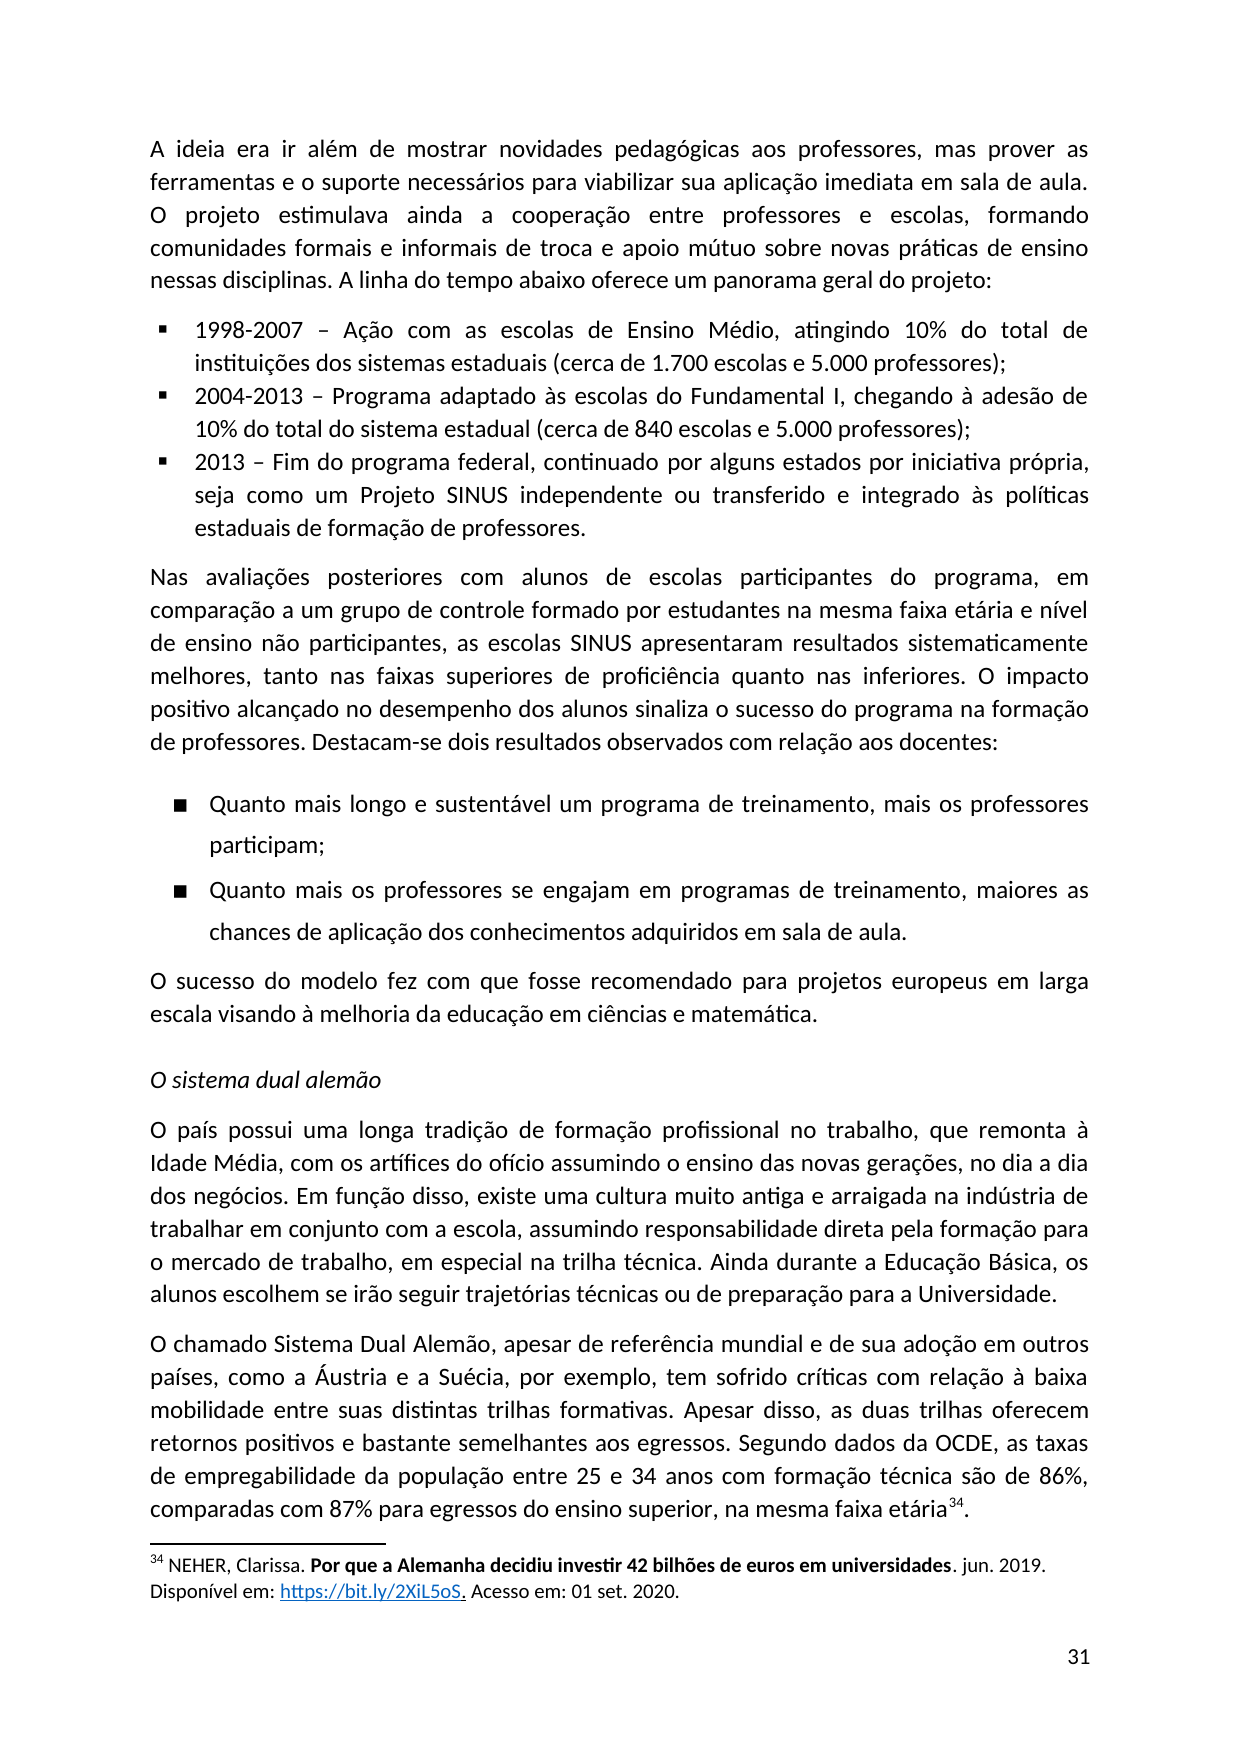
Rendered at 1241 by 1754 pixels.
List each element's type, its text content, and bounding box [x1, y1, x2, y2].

list 1998-2007 – Ação com as escolas de Ensino Médio, atingindo 10% do total de instituições dos sistemas estaduais (cerca de 1.700 escolas e 5.000 professores); [157, 314, 1090, 378]
list 2013 – Fim do programa federal, continuado por alguns estados por iniciativa própria, seja como um Projeto SINUS independente ou transferido e integrado às políticas estaduais de formação de professores. [157, 446, 1090, 542]
list Quanto mais os professores se engajam em programas de treinamento, maiores as chances de aplicação dos conhecimentos adquiridos em sala de aula. [172, 862, 1090, 946]
list Quanto mais longo e sustentável um programa de treinamento, mais os professores participam; [172, 775, 1090, 859]
text O sucesso do modelo fez com que fosse recomendado para projetos europeus em larga escala visando à melhoria da educação em ciências e matemática. [150, 965, 1090, 1029]
text O país possui uma longa tradição de formação profissional no trabalho, que remonta à Idade Média, com os artífices do ofício assumindo o ensino das novas gerações, no dia a dia dos negócios. Em função disso, existe uma cultura muito antiga e arraigada na indústria de trabalhar em conjunto com a escola, assumindo responsabilidade direta pela formação para o mercado de trabalho, em especial na trilha técnica. Ainda durante a Educação Básica, os alunos escolhem se irão seguir trajetórias técnicas ou de preparação para a Universidade. [150, 1114, 1090, 1309]
text A ideia era ir além de mostrar novidades pedagógicas aos professores, mas prover as ferramentas e o suporte necessários para viabilizar sua aplicação imediata em sala de aula. O projeto estimulava ainda a cooperação entre professores e escolas, formando comunidades formais e informais de troca e apoio mútuo sobre novas práticas de ensino nessas disciplinas. A linha do tempo abaixo oferece um panorama geral do projeto: [150, 133, 1090, 295]
text Nas avaliações posteriores com alunos de escolas participantes do programa, em comparação a um grupo de controle formado por estudantes na mesma faixa etária e nível de ensino não participantes, as escolas SINUS apresentaram resultados sistematicamente melhores, tanto nas faixas superiores de proficiência quanto nas inferiores. O impacto positivo alcançado no desempenho dos alunos sinaliza o sucesso do programa na formação de professores. Destacam-se dois resultados observados com relação aos docentes: [150, 561, 1090, 756]
text O sistema dual alemão [150, 1064, 1090, 1095]
text O chamado Sistema Dual Alemão, apesar de referência mundial e de sua adoção em outros países, como a Áustria e a Suécia, por exemplo, tem sofrido críticas com relação à baixa mobilidade entre suas distintas trilhas formativas. Apesar disso, as duas trilhas oferecem retornos positivos e bastante semelhantes aos egressos. Segundo dados da OCDE, as taxas de empregabilidade da população entre 25 e 34 anos com formação técnica são de 86%, comparadas com 87% para egressos do ensino superior, na mesma faixa etária. [150, 1328, 1090, 1523]
list 2004-2013 – Programa adaptado às escolas do Fundamental I, chegando à adesão de 10% do total do sistema estadual (cerca de 840 escolas e 5.000 professores); [157, 380, 1090, 443]
